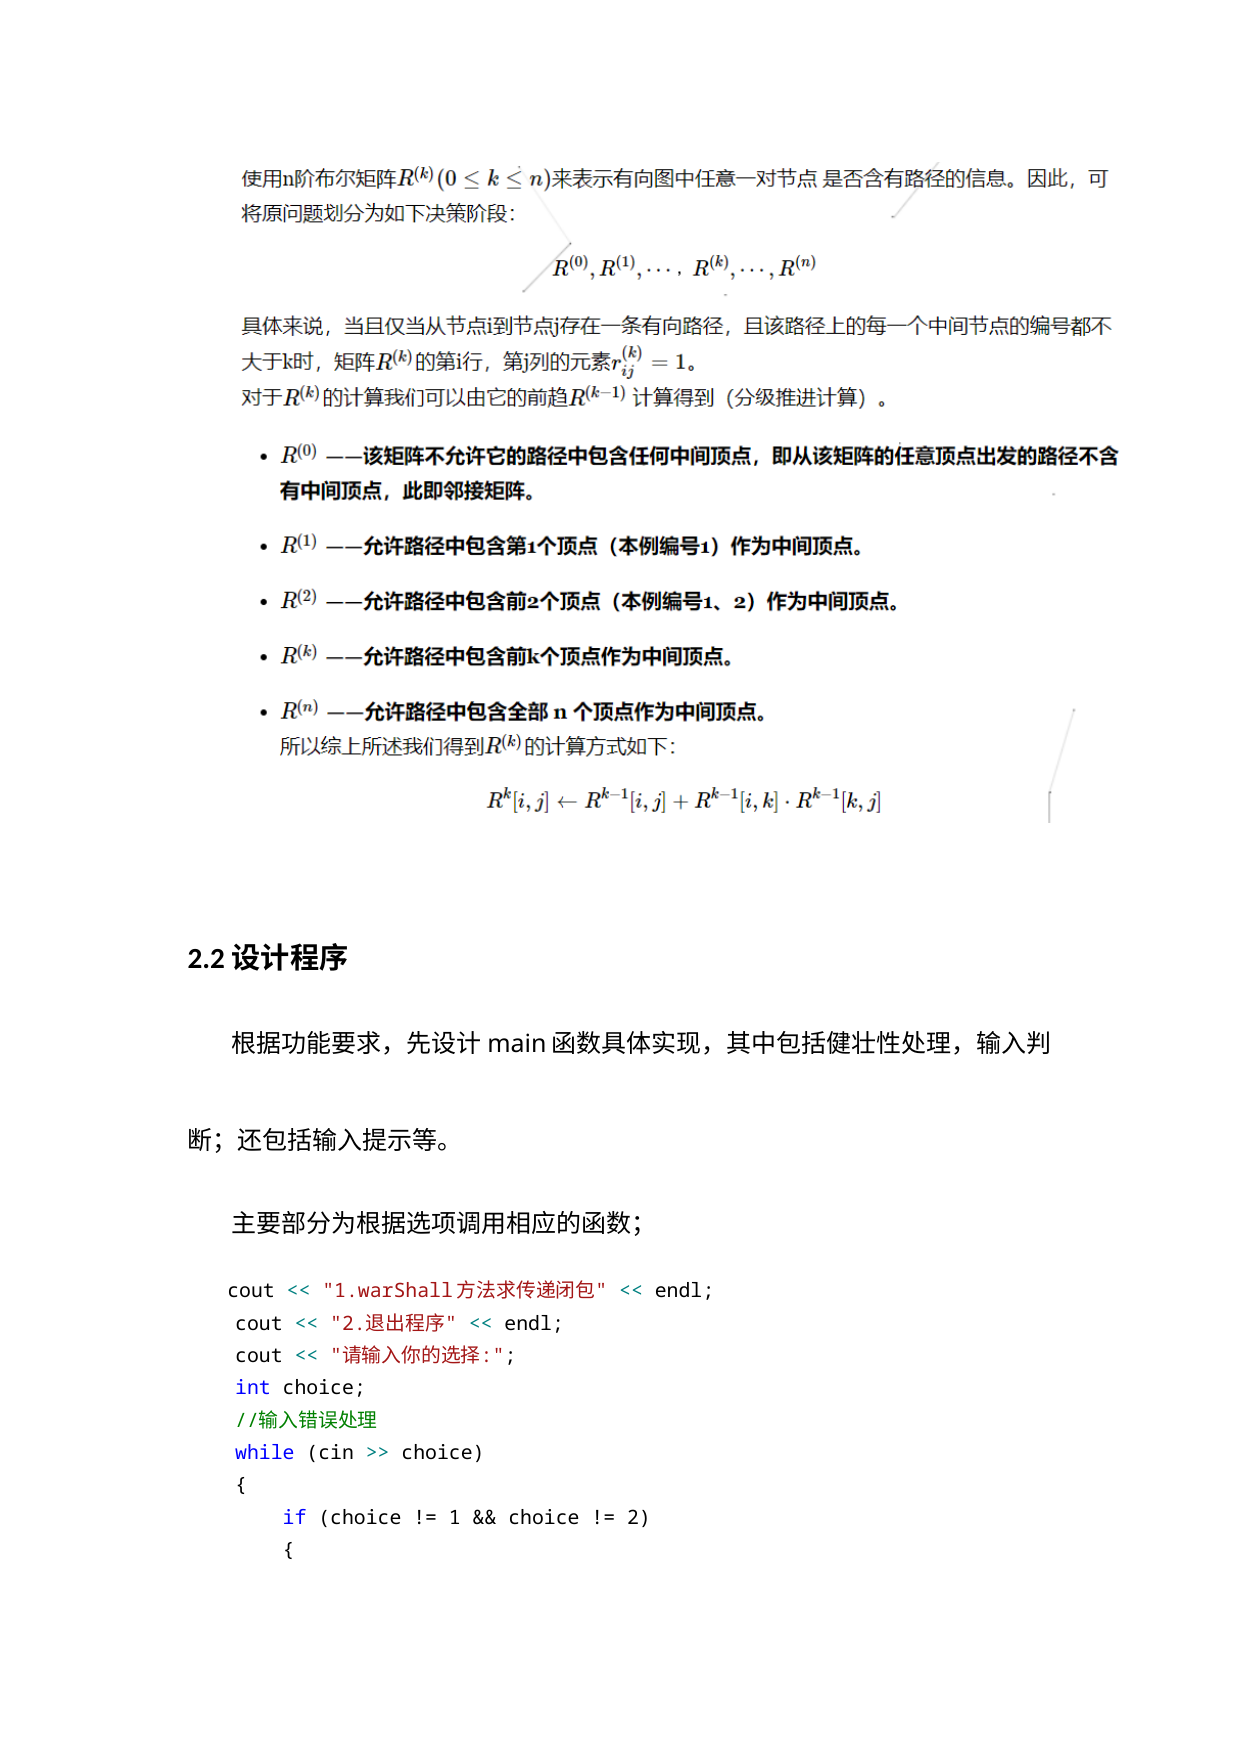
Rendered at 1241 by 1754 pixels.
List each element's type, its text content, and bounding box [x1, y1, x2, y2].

text //输入错误处理 [187, 1403, 1053, 1435]
picture [231, 162, 1132, 823]
list 根据功能要求，先设计main函数具体实现，其中包括健壮性处理，输入判断；还包括输入提示等。 [187, 1009, 1053, 1171]
text { [187, 1533, 1053, 1565]
text if (choice != 1 && choice != 2) [187, 1500, 1053, 1533]
text while (cin >> choice) [187, 1435, 1053, 1468]
text cout << "请输入你的选择:"; [187, 1338, 1053, 1370]
text cout << "1.warShall方法求传递闭包" << endl; [187, 1273, 1053, 1305]
text { [187, 1468, 1053, 1500]
text cout << "2.退出程序" << endl; [187, 1305, 1053, 1338]
list 2.2 设计程序 [187, 923, 1053, 988]
text int choice; [187, 1370, 1053, 1403]
list 主要部分为根据选项调用相应的函数； [187, 1189, 1053, 1254]
